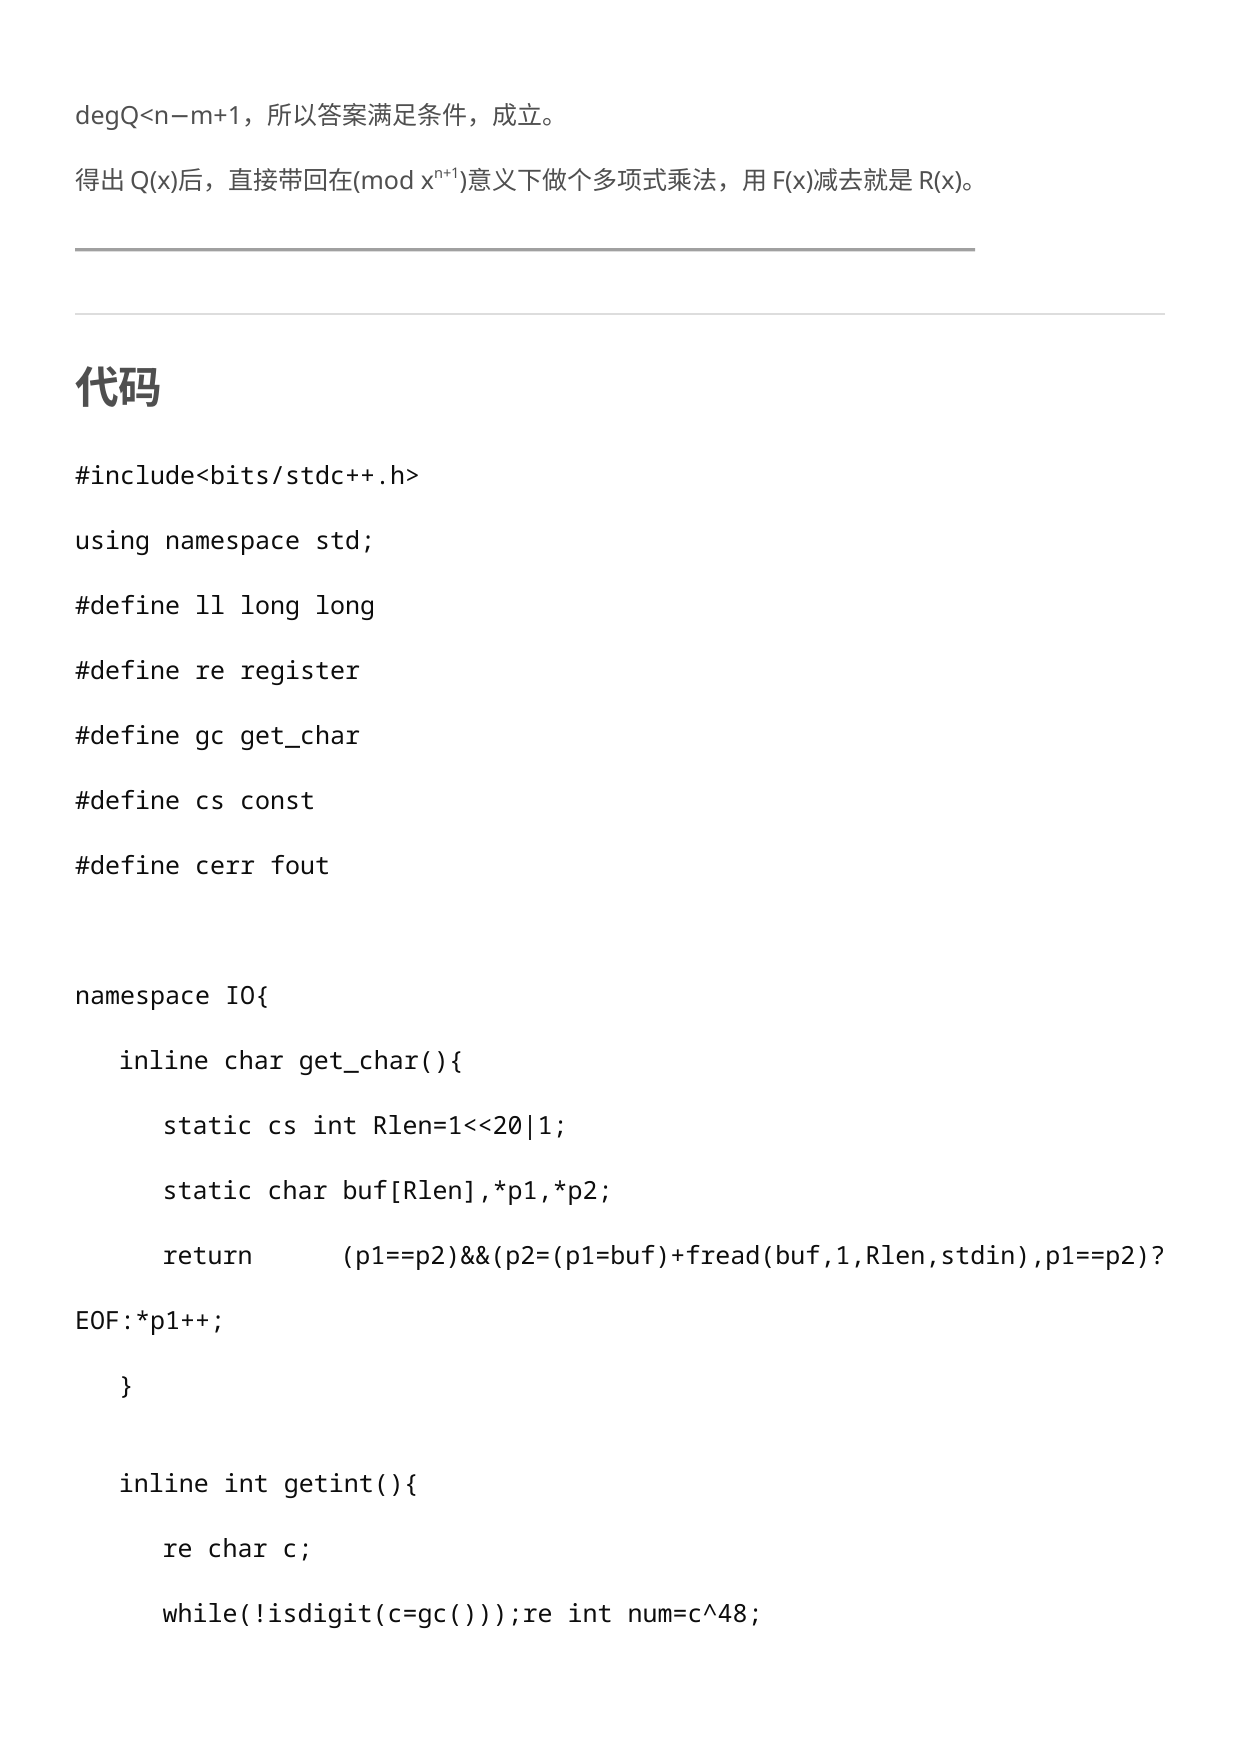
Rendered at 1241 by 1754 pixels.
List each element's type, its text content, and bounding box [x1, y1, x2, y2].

text static char buf[Rlen],*p1,*p2; [75, 1157, 1165, 1222]
text using namespace std; [75, 507, 1165, 572]
text #define gc get_char [75, 702, 1165, 767]
text inline char get_char(){ [75, 1027, 1165, 1092]
text inline int getint(){ [75, 1450, 1165, 1515]
text return (p1==p2)&&(p2=(p1=buf)+fread(buf,1,Rlen,stdin),p1==p2)?EOF:*p1++; [75, 1222, 1165, 1352]
text #include<bits/stdc++.h> [75, 442, 1165, 507]
text re char c; [75, 1515, 1165, 1580]
text #define cs const [75, 767, 1165, 832]
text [75, 81, 1165, 211]
subtitle 代码 [75, 352, 1165, 417]
text } [75, 1352, 1165, 1417]
text while(!isdigit(c=gc()));re int num=c^48; [75, 1580, 1165, 1645]
text namespace IO{ [75, 962, 1165, 1027]
text static cs int Rlen=1<<20|1; [75, 1092, 1165, 1157]
text #define ll long long [75, 572, 1165, 637]
text #define cerr fout [75, 832, 1165, 897]
text #define re register [75, 637, 1165, 702]
